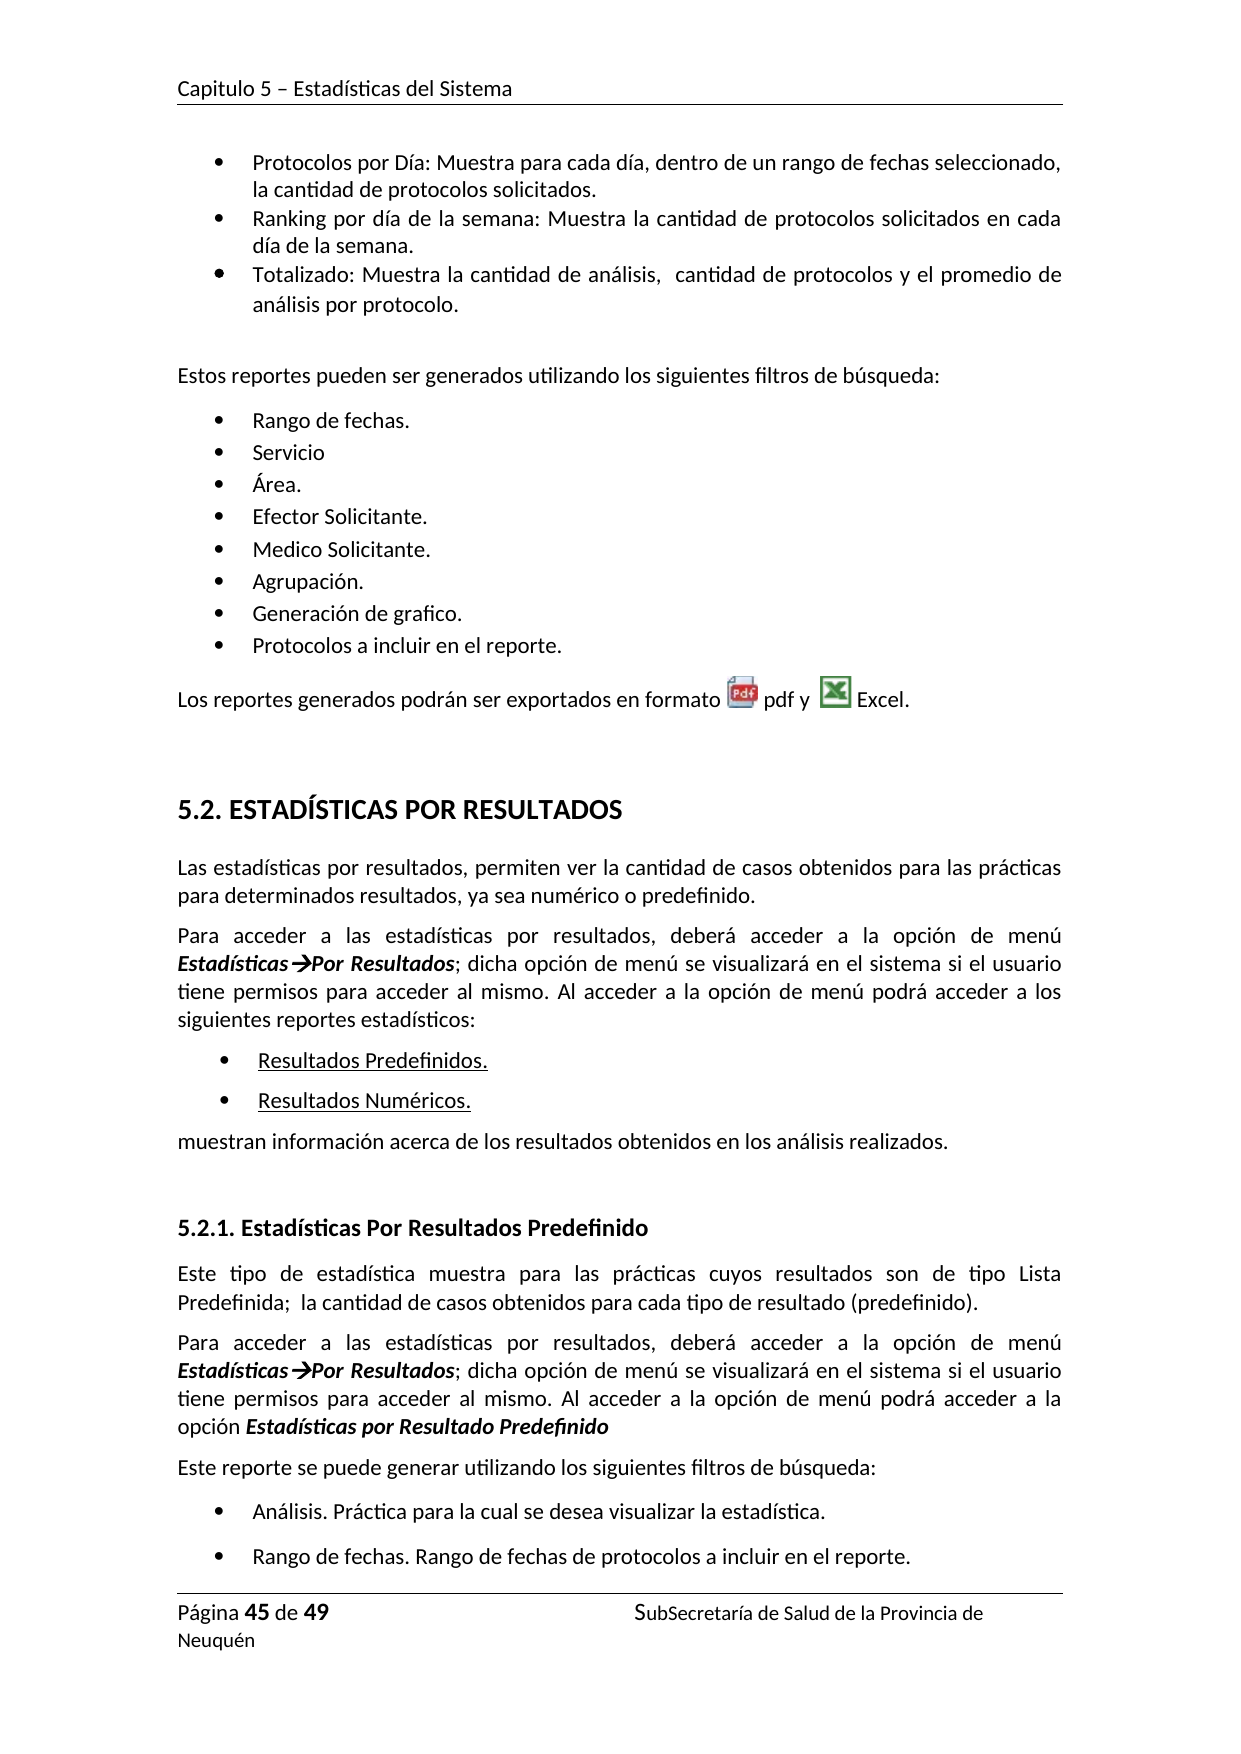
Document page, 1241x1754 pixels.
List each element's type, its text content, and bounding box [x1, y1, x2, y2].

list Medico Solicitante. [215, 535, 1063, 563]
list Ranking por día de la semana: Muestra la cantidad de protocolos solicitados en cada día de la semana. [215, 204, 1063, 260]
list Servicio [215, 438, 1063, 466]
text 5.2.1. Estadísticas Por Resultados Predefinido [177, 1212, 1063, 1243]
list Análisis. Práctica para la cual se desea visualizar la estadística. [215, 1497, 1063, 1525]
list Protocolos por Día: Muestra para cada día, dentro de un rango de fechas seleccionado, la cantidad de protocolos solicitados. [215, 148, 1063, 204]
text Este reporte se puede generar utilizando los siguientes filtros de búsqueda: [177, 1453, 1063, 1481]
picture [726, 676, 758, 708]
text muestran información acerca de los resultados obtenidos en los análisis realizados. [177, 1127, 1063, 1155]
list Protocolos a incluir en el reporte. [215, 631, 1063, 659]
text 5.2. Estadísticas Por Resultados [177, 791, 1063, 827]
text Para acceder a las estadísticas por resultados, deberá acceder a la opción de menú EstadísticasPor Resultados; dicha opción de menú se visualizará en el sistema si el usuario tiene permisos para acceder al mismo. Al acceder a la opción de menú podrá acceder a la opción Estadísticas por Resultado Predefinido [177, 1328, 1063, 1440]
list Totalizado: Muestra la cantidad de análisis, cantidad de protocolos y el promedio de análisis por protocolo. [215, 260, 1063, 318]
list Área. [215, 470, 1063, 498]
list Generación de grafico. [215, 599, 1063, 627]
text Este tipo de estadística muestra para las prácticas cuyos resultados son de tipo Lista Predefinida; la cantidad de casos obtenidos para cada tipo de resultado (predefinido). [177, 1259, 1063, 1316]
picture [820, 676, 852, 708]
list Resultados Predefinidos. [220, 1046, 1063, 1074]
list Rango de fechas. [215, 406, 1063, 434]
text Estos reportes pueden ser generados utilizando los siguientes filtros de búsqueda: [177, 361, 1063, 389]
list Rango de fechas. Rango de fechas de protocolos a incluir en el reporte. [215, 1542, 1063, 1570]
list Efector Solicitante. [215, 502, 1063, 531]
text Para acceder a las estadísticas por resultados, deberá acceder a la opción de menú EstadísticasPor Resultados; dicha opción de menú se visualizará en el sistema si el usuario tiene permisos para acceder al mismo. Al acceder a la opción de menú podrá acceder a los siguientes reportes estadísticos: [177, 921, 1063, 1033]
list Resultados Numéricos. [220, 1086, 1063, 1114]
text Los reportes generados podrán ser exportados en formato pdf y Excel. [177, 676, 1063, 713]
list Agrupación. [215, 567, 1063, 595]
text Las estadísticas por resultados, permiten ver la cantidad de casos obtenidos para las prácticas para determinados resultados, ya sea numérico o predefinido. [177, 853, 1063, 909]
